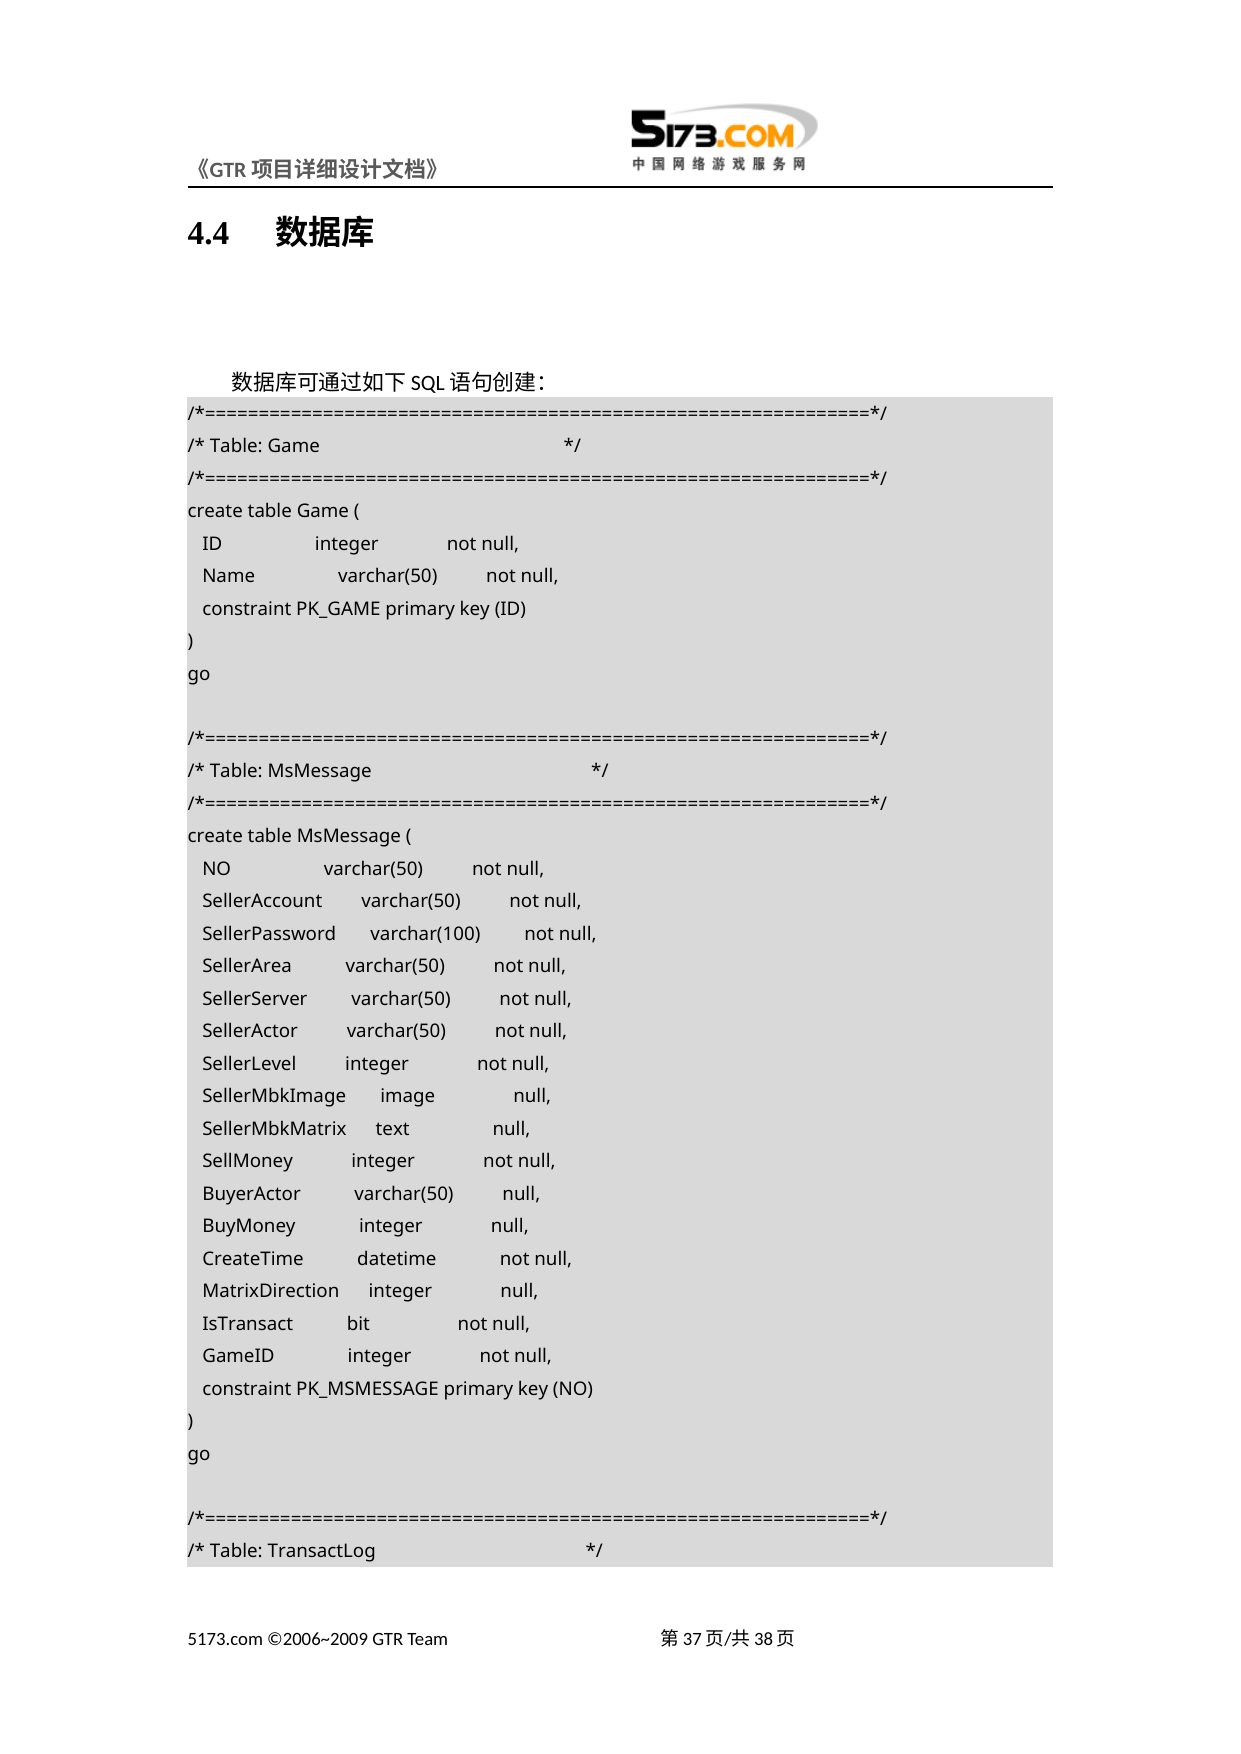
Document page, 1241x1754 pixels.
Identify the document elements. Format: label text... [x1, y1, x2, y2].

text create table MsMessage ( [187, 819, 1053, 852]
text SellerMbkMatrix text null, [187, 1112, 1053, 1144]
subtitle 数据库 [187, 197, 1053, 262]
text /*==============================================================*/ [187, 397, 1053, 429]
text ) [187, 1404, 1053, 1437]
text MatrixDirection integer null, [187, 1274, 1053, 1307]
text create table Game ( [187, 494, 1053, 527]
text /*==============================================================*/ [187, 462, 1053, 494]
text /*==============================================================*/ [187, 722, 1053, 754]
text BuyMoney integer null, [187, 1209, 1053, 1242]
text /* Table: Game */ [187, 429, 1053, 462]
text constraint PK_MSMESSAGE primary key (NO) [187, 1372, 1053, 1404]
text go [187, 657, 1053, 689]
text SellerArea varchar(50) not null, [187, 949, 1053, 982]
text Name varchar(50) not null, [187, 559, 1053, 592]
picture [604, 88, 834, 178]
text SellerActor varchar(50) not null, [187, 1014, 1053, 1047]
text go [187, 1437, 1053, 1469]
text NO varchar(50) not null, [187, 852, 1053, 884]
text /* Table: TransactLog */ [187, 1534, 1053, 1567]
text constraint PK_GAME primary key (ID) [187, 592, 1053, 624]
text /* Table: MsMessage */ [187, 754, 1053, 787]
text /*==============================================================*/ [187, 1502, 1053, 1534]
text IsTransact bit not null, [187, 1307, 1053, 1339]
text GameID integer not null, [187, 1339, 1053, 1372]
text SellerLevel integer not null, [187, 1047, 1053, 1079]
text SellMoney integer not null, [187, 1144, 1053, 1177]
text BuyerActor varchar(50) null, [187, 1177, 1053, 1209]
text ) [187, 624, 1053, 657]
text CreateTime datetime not null, [187, 1242, 1053, 1274]
text SellerPassword varchar(100) not null, [187, 917, 1053, 949]
text /*==============================================================*/ [187, 787, 1053, 819]
text SellerServer varchar(50) not null, [187, 982, 1053, 1014]
text SellerMbkImage image null, [187, 1079, 1053, 1112]
text ID integer not null, [187, 527, 1053, 559]
text 数据库可通过如下SQL语句创建： [187, 364, 1053, 397]
text SellerAccount varchar(50) not null, [187, 884, 1053, 917]
